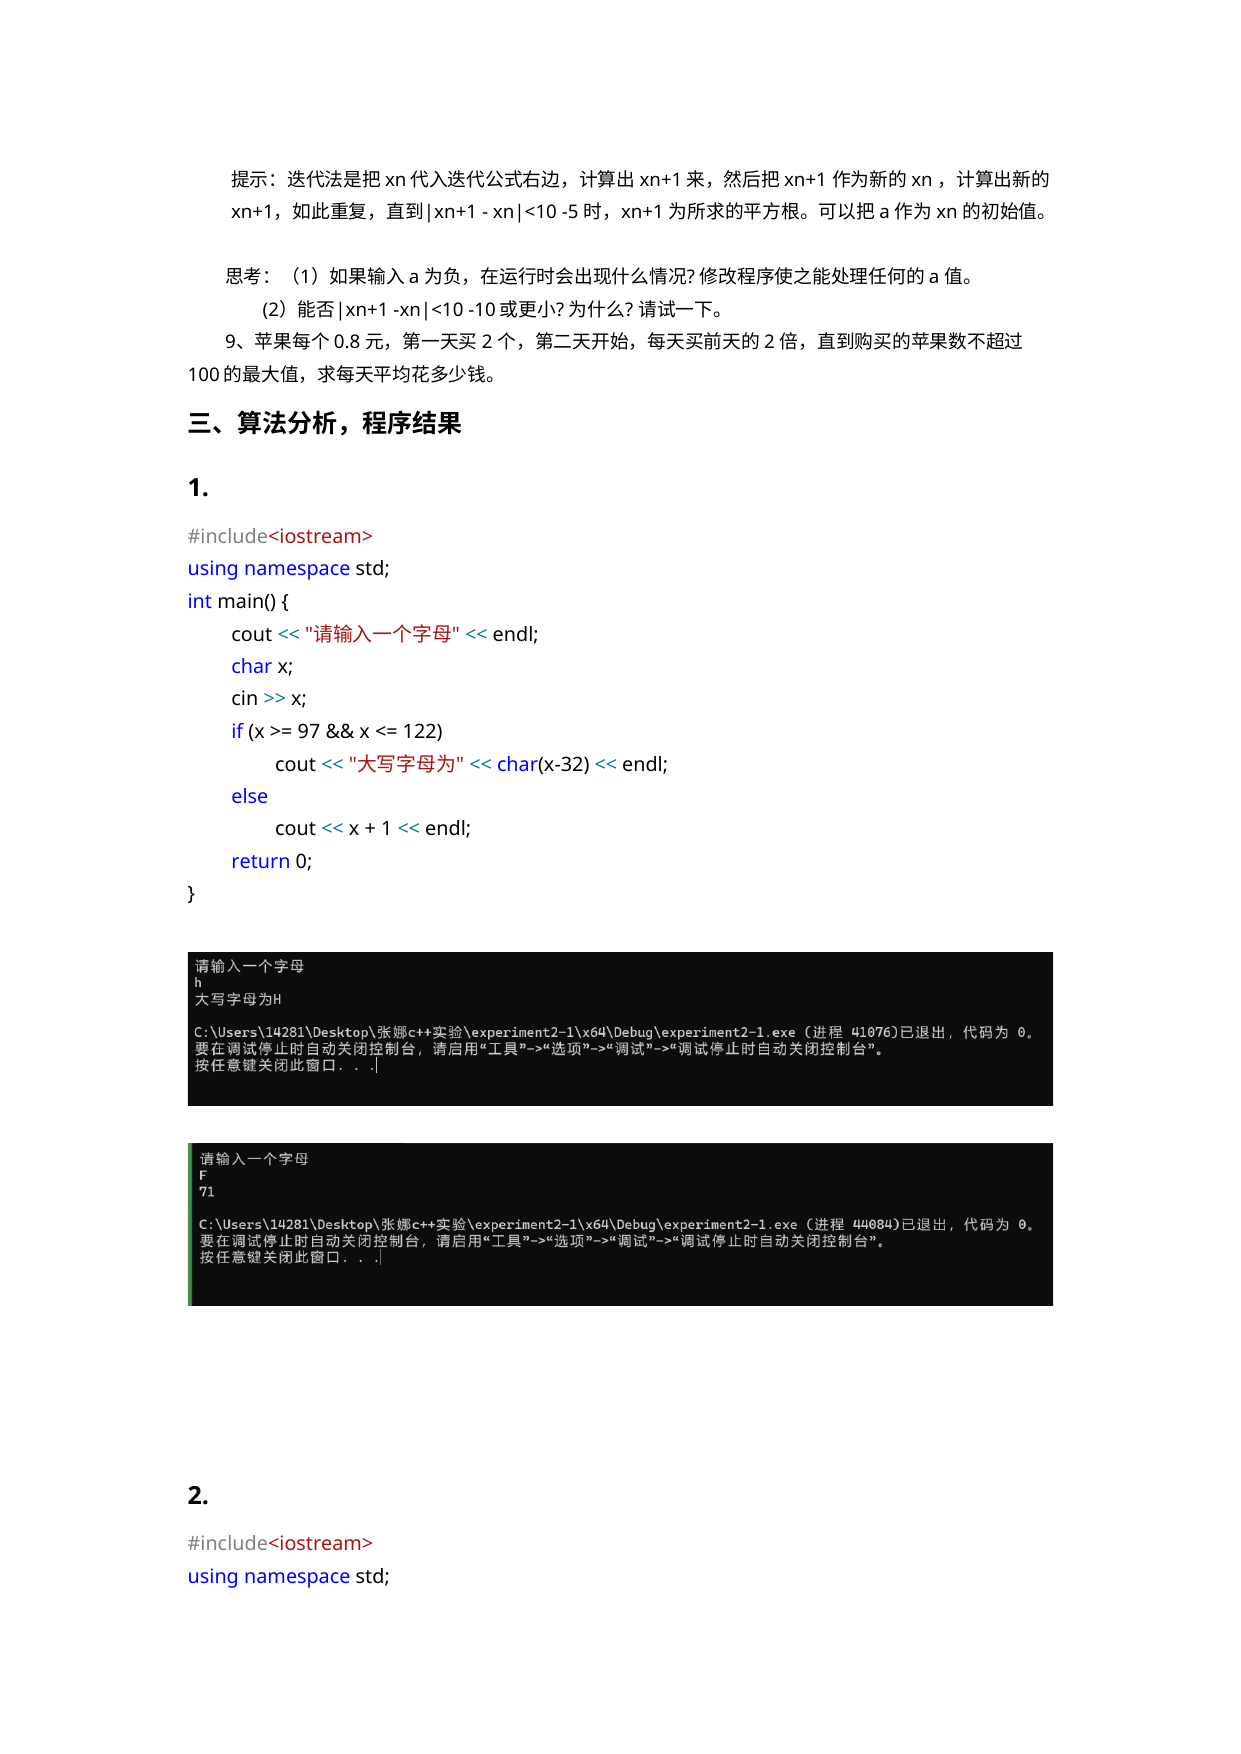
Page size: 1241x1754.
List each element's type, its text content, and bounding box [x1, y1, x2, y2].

text } [187, 877, 1053, 909]
text using namespace std; [187, 1559, 1053, 1592]
text if (x >= 97 && x <= 122) [187, 714, 1053, 747]
text #include<iostream> [187, 1527, 1053, 1559]
text cout << "请输入一个字母" << endl; [187, 617, 1053, 649]
text 1. [187, 454, 1053, 519]
text return 0; [187, 844, 1053, 877]
picture [187, 1143, 1054, 1306]
text 9、苹果每个 0.8 元，第一天买 2 个，第二天开始，每天买前天的 2 倍，直到购买的苹果数不超过100的最大值，求每天平均花多少钱。 [187, 324, 1053, 389]
text using namespace std; [187, 552, 1053, 584]
text cout << x + 1 << endl; [187, 812, 1053, 844]
text cin >> x; [187, 682, 1053, 714]
text 提示：迭代法是把 xn代入迭代公式右边，计算出 xn+1来，然后把 xn+1 作为新的 xn ，计算出新的 xn+1，如此重复，直到|xn+1 - xn|<10 -5 时，xn+1 为所求的平方根。可以把 a 作为 xn 的初始值。 [231, 162, 1053, 259]
text #include<iostream> [187, 519, 1053, 552]
text 思考：（1）如果输入 a 为负，在运行时会出现什么情况? 修改程序使之能处理任何的 a 值。 [187, 259, 1053, 292]
text 2. [187, 1462, 1053, 1527]
text char x; [187, 649, 1053, 682]
text cout << "大写字母为" << char(x-32) << endl; [187, 747, 1053, 779]
picture [187, 952, 1054, 1106]
text else [187, 779, 1053, 812]
text int main() { [187, 584, 1053, 617]
text (2）能否|xn+1 -xn|<10 -10或更小? 为什么? 请试一下。 [187, 292, 1053, 324]
text 三、算法分析，程序结果 [187, 389, 1053, 454]
